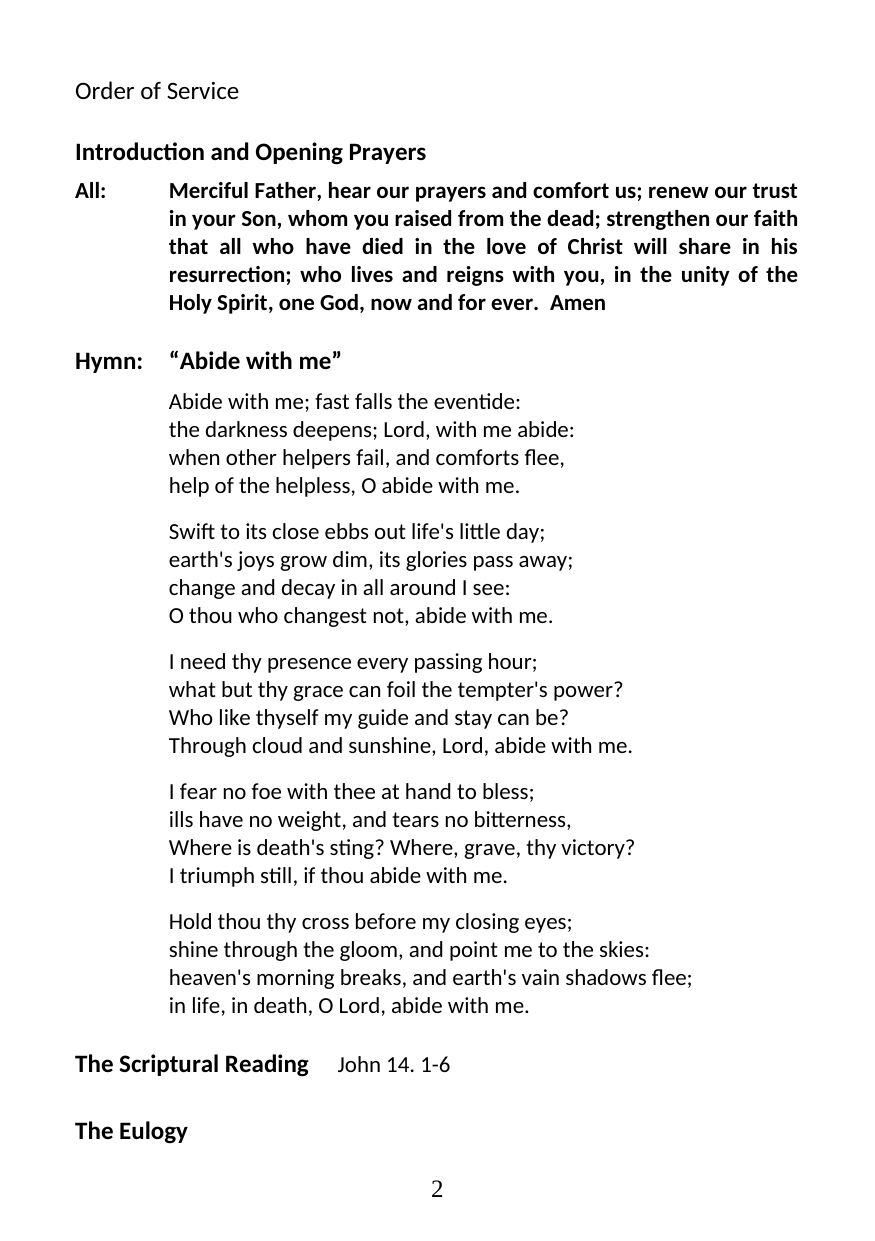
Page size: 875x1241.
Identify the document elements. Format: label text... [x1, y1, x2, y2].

text heaven's morning breaks, and earth's vain shadows flee; [169, 963, 799, 991]
text Through cloud and sunshine, Lord, abide with me. [169, 731, 799, 759]
subtitle Order of Service [75, 75, 799, 106]
text Abide with me; fast falls the eventide: [169, 387, 799, 416]
text I fear no foe with thee at hand to bless; [169, 777, 799, 805]
text change and decay in all around I see: [169, 573, 799, 601]
text earth's joys grow dim, its glories pass away; [169, 545, 799, 573]
text what but thy grace can foil the tempter's power? [169, 675, 799, 703]
text help of the helpless, O abide with me. [169, 472, 799, 499]
text Swift to its close ebbs out life's little day; [169, 517, 799, 545]
text I triumph still, if thou abide with me. [169, 861, 799, 889]
text O thou who changest not, abide with me. [169, 601, 799, 629]
text in life, in death, O Lord, abide with me. [169, 991, 799, 1019]
text Hold thou thy cross before my closing eyes; [169, 907, 799, 935]
text I need thy presence every passing hour; [169, 647, 799, 675]
text the darkness deepens; Lord, with me abide: [169, 416, 799, 443]
text Where is death's sting? Where, grave, thy victory? [169, 833, 799, 861]
text when other helpers fail, and comforts flee, [169, 443, 799, 472]
text ills have no weight, and tears no bitterness, [169, 805, 799, 833]
text Hymn: “Abide with me” [75, 345, 799, 376]
text Introduction and Opening Prayers [75, 136, 799, 167]
text All: Merciful Father, hear our prayers and comfort us; renew our trust in your Son, whom you raised from the dead; strengthen our faith that all who have died in the love of Christ will share in his resurrection; who lives and reigns with you, in the unity of the Holy Spirit, one God, now and for ever. Amen [75, 176, 799, 316]
text The Scriptural Reading John 14. 1-6 [75, 1048, 799, 1078]
text Who like thyself my guide and stay can be? [169, 703, 799, 731]
text The Eulogy [75, 1115, 799, 1146]
text shine through the gloom, and point me to the skies: [169, 935, 799, 963]
